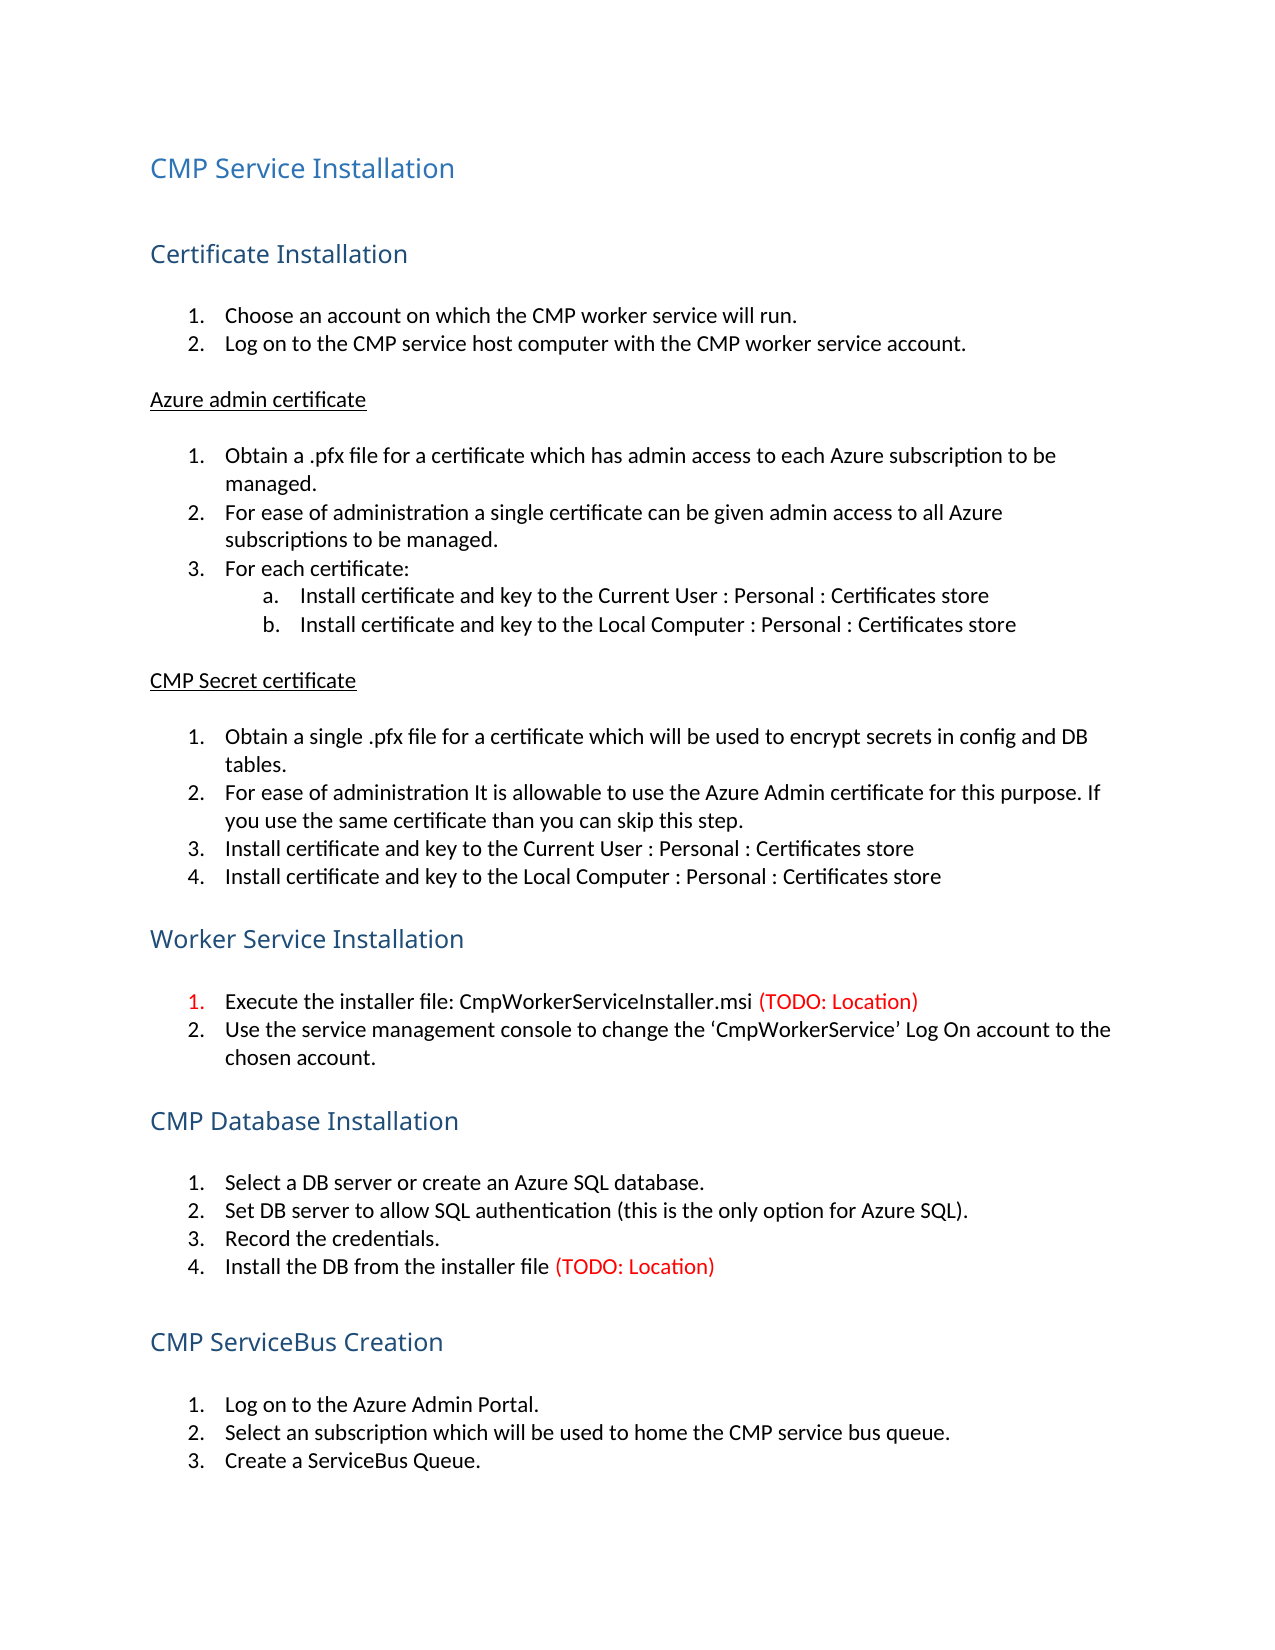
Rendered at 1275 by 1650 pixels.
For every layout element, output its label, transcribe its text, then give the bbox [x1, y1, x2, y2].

list For each certificate: [187, 554, 1125, 582]
list Install certificate and key to the Current User : Personal : Certificates store [187, 834, 1125, 862]
list Record the credentials. [187, 1224, 1125, 1252]
list Select an subscription which will be used to home the CMP service bus queue. [187, 1418, 1125, 1446]
text Azure admin certificate [150, 386, 1125, 413]
subtitle CMP Database Installation [150, 1103, 1125, 1137]
subtitle Certificate Installation [150, 237, 1125, 271]
list Obtain a .pfx file for a certificate which has admin access to each Azure subscription to be managed. [187, 442, 1125, 498]
subtitle Worker Service Installation [150, 922, 1125, 956]
list Install certificate and key to the Local Computer : Personal : Certificates store [262, 610, 1125, 638]
list Log on to the Azure Admin Portal. [187, 1390, 1125, 1418]
list Set DB server to allow SQL authentication (this is the only option for Azure SQL). [187, 1196, 1125, 1224]
list Choose an account on which the CMP worker service will run. [187, 301, 1125, 329]
list For ease of administration It is allowable to use the Azure Admin certificate for this purpose. If you use the same certificate than you can skip this step. [187, 778, 1125, 834]
list Log on to the CMP service host computer with the CMP worker service account. [187, 329, 1125, 357]
list Select a DB server or create an Azure SQL database. [187, 1168, 1125, 1196]
list Obtain a single .pfx file for a certificate which will be used to encrypt secrets in config and DB tables. [187, 722, 1125, 778]
list Install the DB from the installer file (TODO: Location) [187, 1252, 1125, 1280]
list Install certificate and key to the Current User : Personal : Certificates store [262, 582, 1125, 610]
list Use the service management console to change the ‘CmpWorkerService’ Log On account to the chosen account. [187, 1015, 1125, 1071]
list Execute the installer file: CmpWorkerServiceInstaller.msi (TODO: Location) [187, 987, 1125, 1015]
text CMP Secret certificate [150, 666, 1125, 694]
list Install certificate and key to the Local Computer : Personal : Certificates store [187, 862, 1125, 890]
subtitle CMP Service Installation [150, 150, 1125, 187]
list Create a ServiceBus Queue. [187, 1446, 1125, 1474]
subtitle CMP ServiceBus Creation [150, 1325, 1125, 1359]
list For ease of administration a single certificate can be given admin access to all Azure subscriptions to be managed. [187, 498, 1125, 554]
